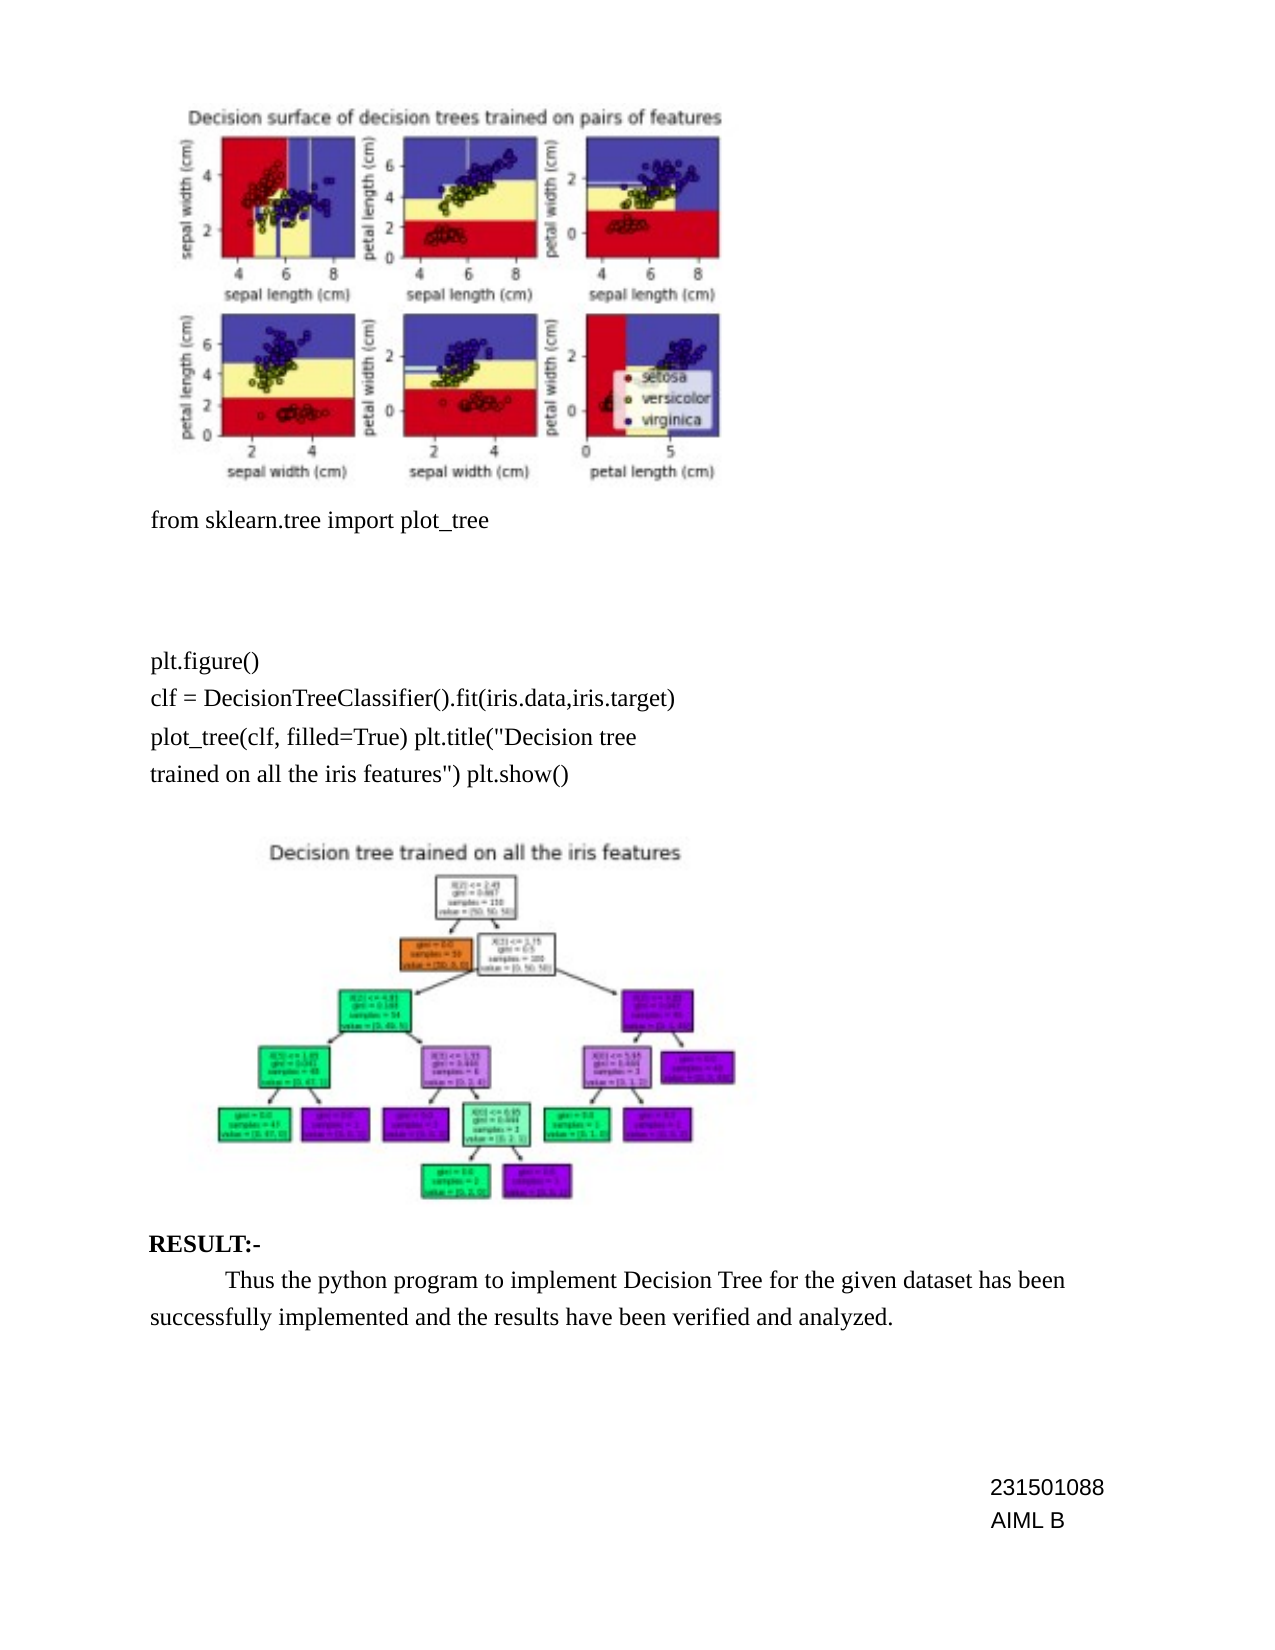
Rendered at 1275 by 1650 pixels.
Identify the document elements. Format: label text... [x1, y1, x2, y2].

text Thus the python program to implement Decision Tree for the given dataset has been successfully implemented and the results have been verified and analyzed. [150, 1265, 1117, 1331]
text plt.figure() [150, 646, 1117, 674]
picture [156, 103, 753, 492]
subtitle RESULT:- [148, 1229, 538, 1257]
text from sklearn.tree import plot_tree [150, 506, 1117, 534]
picture [156, 804, 807, 1227]
text plot_tree(clf, filled=True) plt.title("Decision tree trained on all the iris features") plt.show() [150, 722, 689, 788]
text clf = DecisionTreeClassifier().fit(iris.data,iris.target) [150, 683, 1117, 712]
